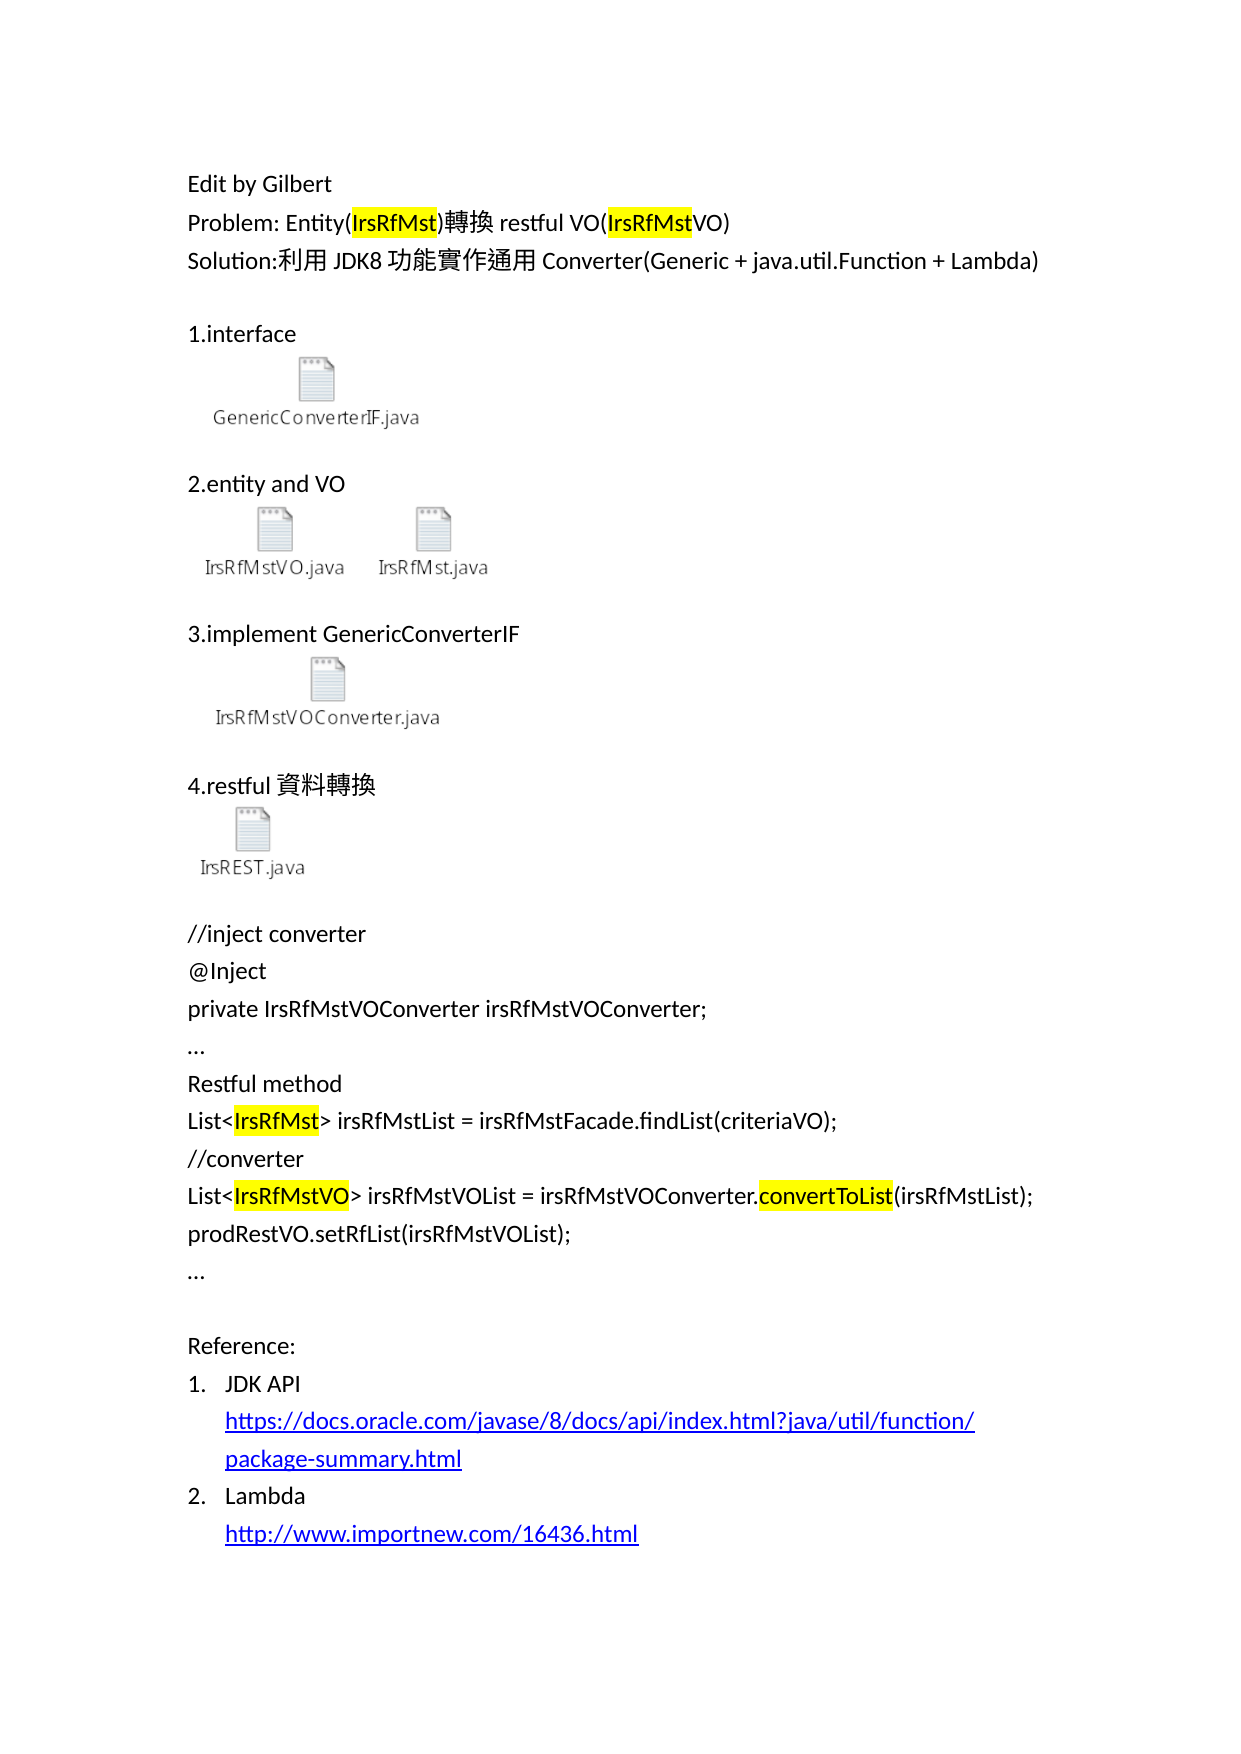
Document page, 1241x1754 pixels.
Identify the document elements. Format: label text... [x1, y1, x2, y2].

text List<IrsRfMstVO> irsRfMstVOList = irsRfMstVOConverter.convertToList(irsRfMstList); [187, 1177, 1053, 1214]
text prodRestVO.setRfList(irsRfMstVOList); [187, 1214, 1053, 1252]
text Reference: [187, 1327, 1053, 1364]
text private IrsRfMstVOConverter irsRfMstVOConverter; [187, 989, 1053, 1027]
text 2.entity and VO [187, 464, 1053, 502]
text //converter [187, 1139, 1053, 1177]
text 4.restful資料轉換 [187, 764, 1053, 802]
text Restful method [187, 1064, 1053, 1102]
text Edit by Gilbert [187, 164, 1053, 202]
list Lambda [187, 1477, 1053, 1514]
text 1.interface [187, 314, 1053, 352]
list http://www.importnew.com/16436.html [225, 1514, 1053, 1552]
text … [187, 1027, 1053, 1064]
text //inject converter [187, 914, 1053, 952]
text … [187, 1252, 1053, 1289]
text Solution:利用JDK8功能實作通用Converter(Generic + java.util.Function + Lambda) [187, 239, 1053, 277]
text Problem: Entity(IrsRfMst)轉換restful VO(IrsRfMstVO) [187, 202, 1053, 239]
list JDK API https://docs.oracle.com/javase/8/docs/api/index.html?java/util/function/package-summary.html [187, 1364, 1053, 1477]
text 3.implement GenericConverterIF [187, 614, 1053, 652]
text @Inject [187, 952, 1053, 989]
text List<IrsRfMst> irsRfMstList = irsRfMstFacade.findList(criteriaVO); [187, 1102, 1053, 1139]
